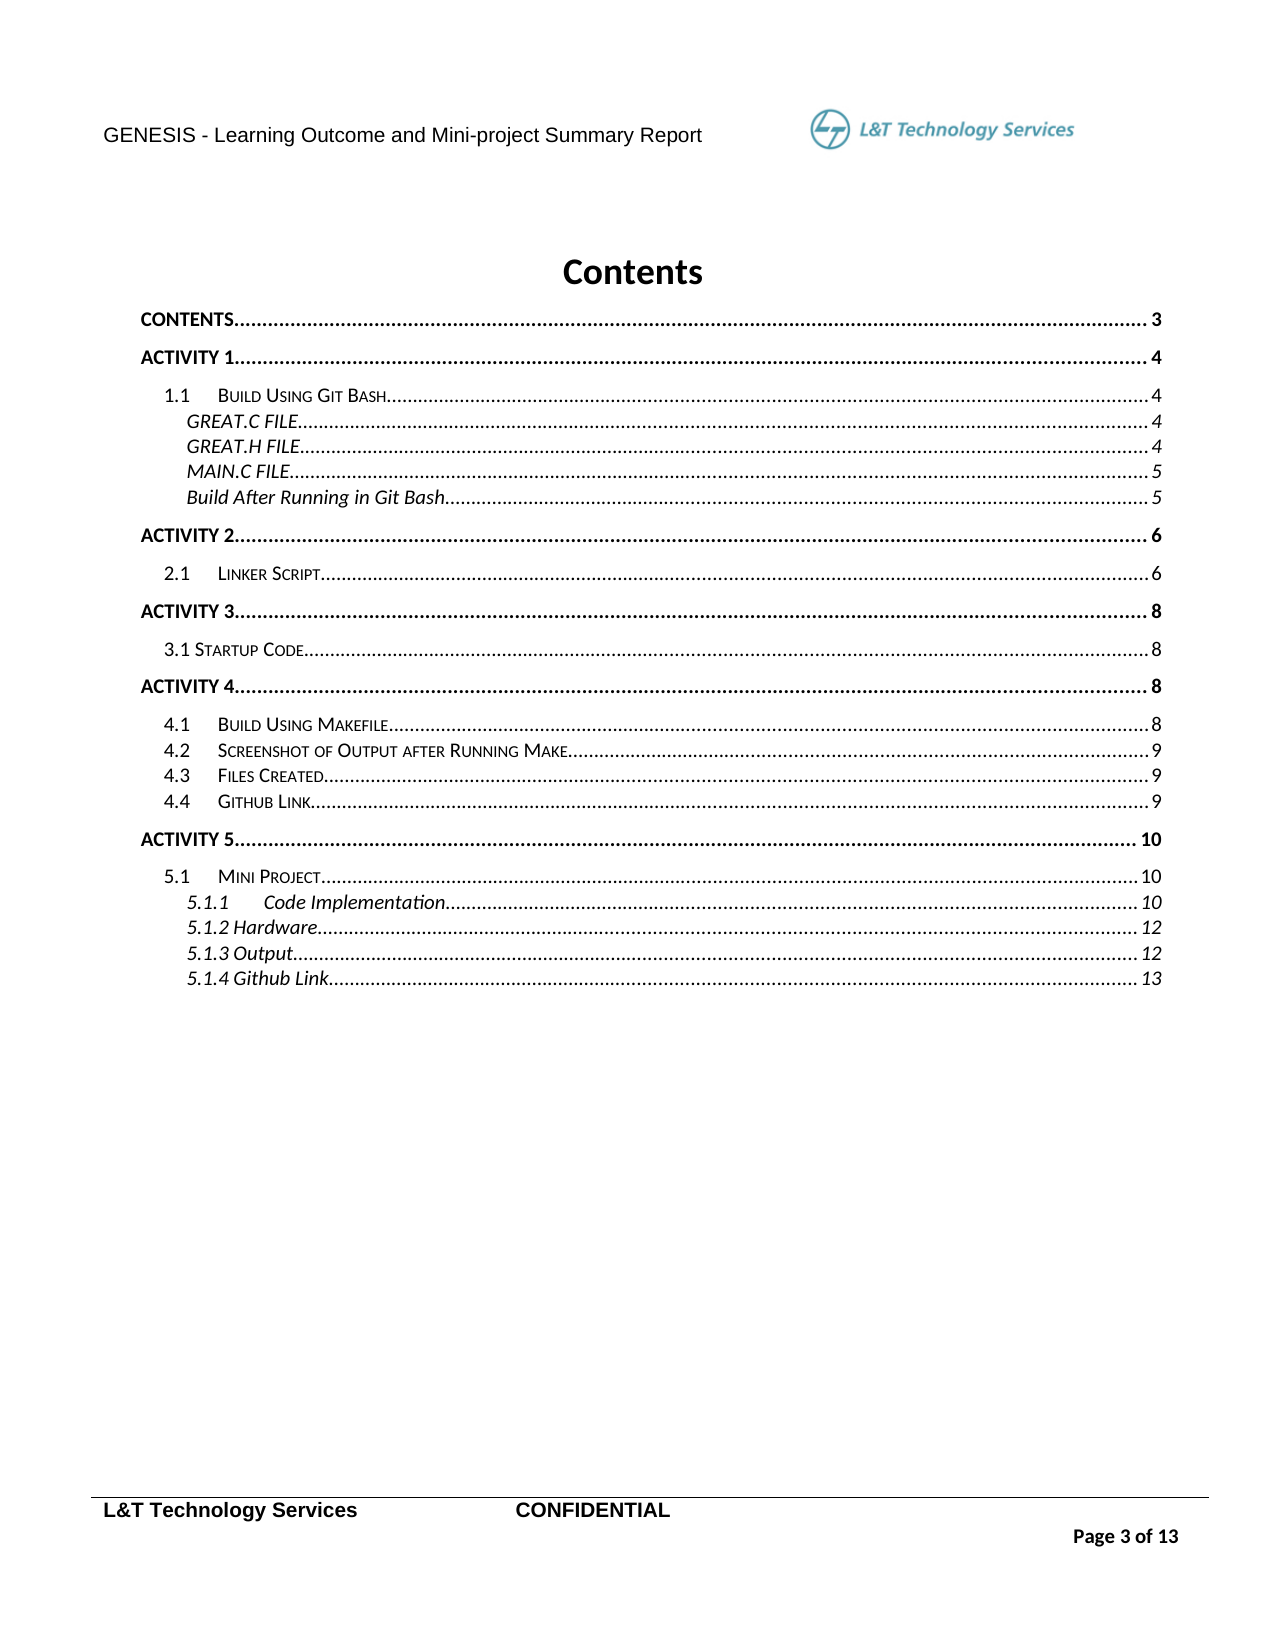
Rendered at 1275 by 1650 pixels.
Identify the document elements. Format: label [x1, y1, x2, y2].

picture [808, 98, 1075, 162]
